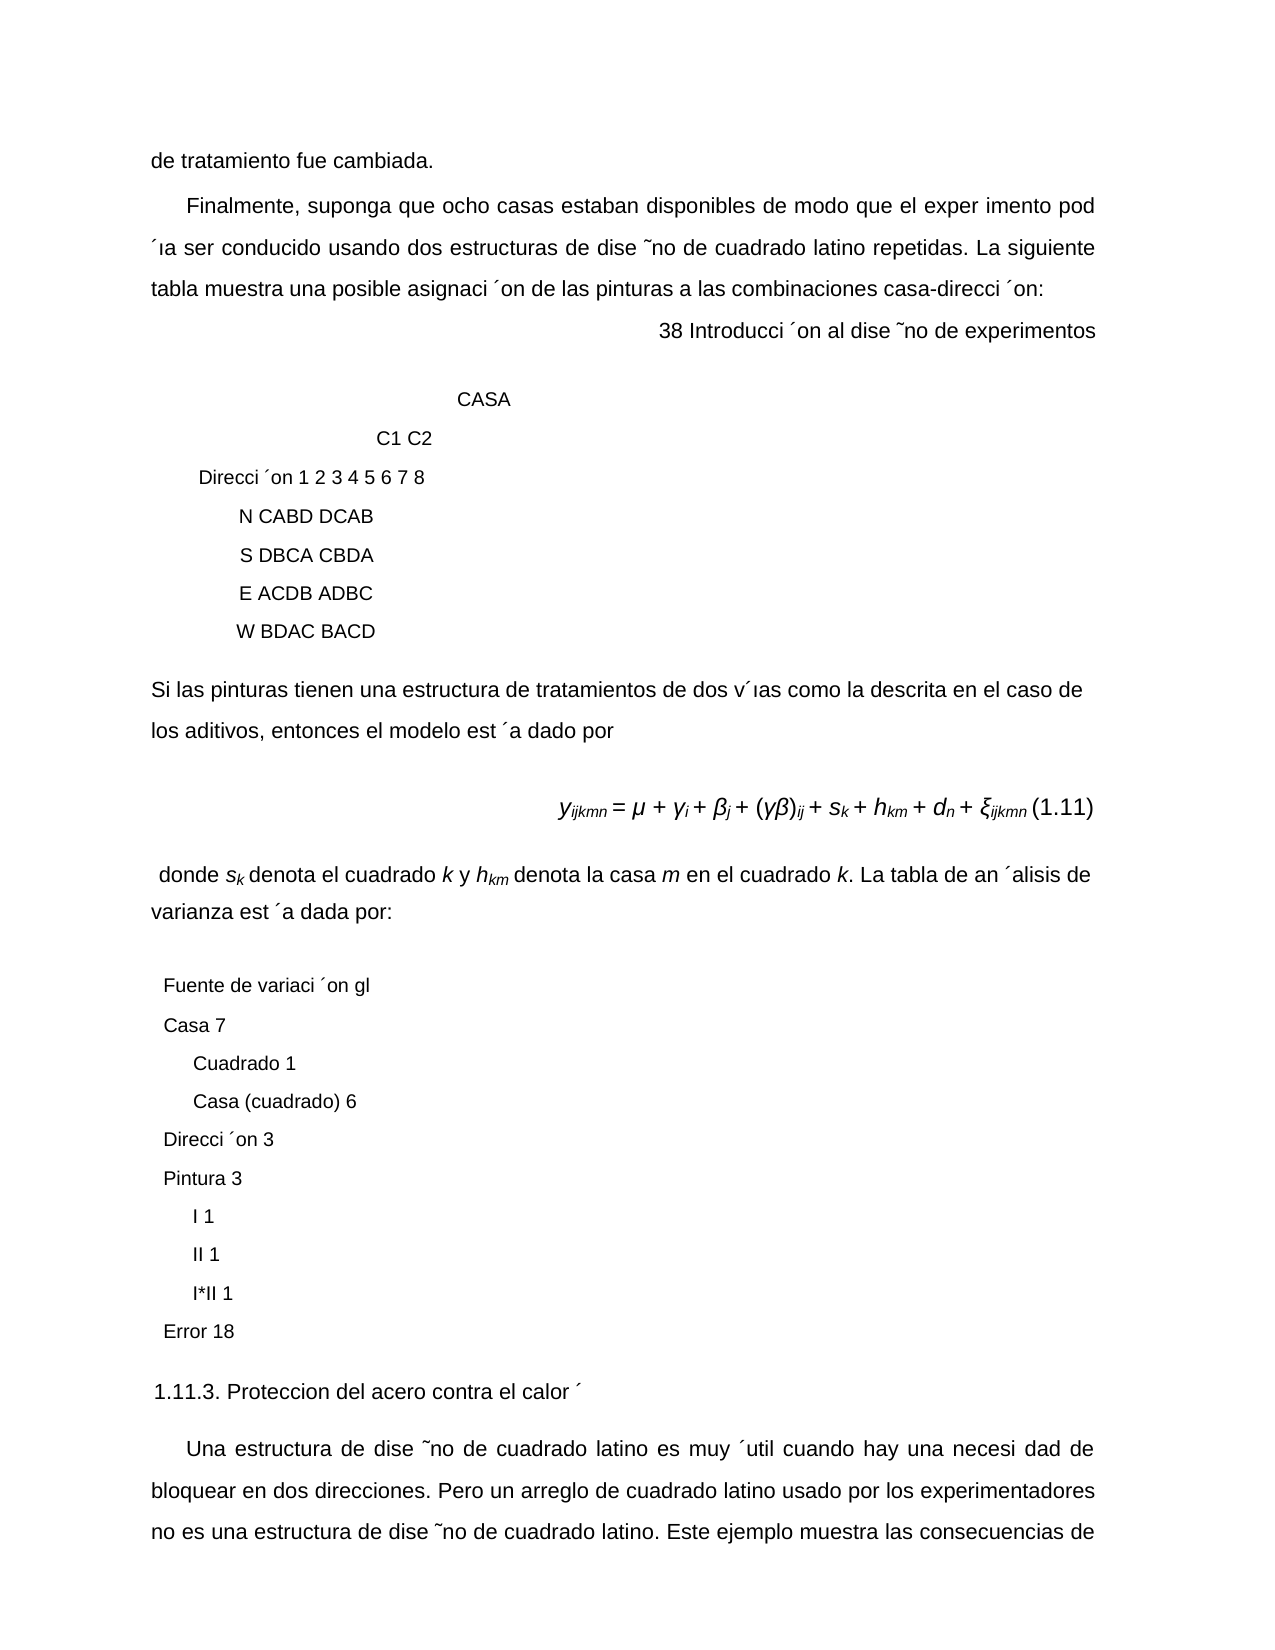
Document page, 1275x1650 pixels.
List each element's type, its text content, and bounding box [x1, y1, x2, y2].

text Error 18 [163, 1320, 1132, 1343]
text S DBCA CBDA [239, 544, 1132, 566]
text Casa 7 [163, 1013, 1132, 1036]
text E ACDB ADBC [239, 582, 1132, 605]
text Cuadrado 1 [193, 1052, 1132, 1074]
text Si las pinturas tienen una estructura de tratamientos de dos v´ıas como la descrita en el caso de los aditivos, entonces el modelo est ´a dado por [151, 677, 1095, 743]
text W BDAC BACD [236, 620, 1132, 643]
text Casa (cuadrado) 6 [193, 1090, 1132, 1113]
text Fuente de variaci ´on gl [163, 974, 1132, 997]
text I 1 [192, 1205, 1132, 1228]
text donde sk denota el cuadrado k y hkm denota la casa m en el cuadrado k. La tabla de an ´alisis de varianza est ´a dada por: [151, 857, 1095, 924]
text Pintura 3 [163, 1167, 1132, 1189]
text Direcci ´on 3 [163, 1128, 1132, 1151]
text Direcci ´on 1 2 3 4 5 6 7 8 [198, 466, 1132, 489]
text II 1 [192, 1243, 1132, 1266]
text N CABD DCAB [238, 505, 1132, 528]
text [151, 147, 1097, 173]
text yijkmn = μ + γi + βj + (γβ)ij + sk + hkm + dn + ξijkmn (1.11) [99, 790, 1094, 821]
text CASA [457, 388, 1132, 411]
text 1.11.3. Proteccion del acero contra el calor ´ [154, 1379, 1132, 1404]
text Finalmente, suponga que ocho casas estaban disponibles de modo que el exper imento pod´ıa ser conducido usando dos estructuras de dise ˜no de cuadrado latino repetidas. La siguiente tabla muestra una posible asignaci ´on de las pinturas a las combinaciones casa-direcci ´on: [151, 193, 1097, 301]
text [151, 1436, 1097, 1544]
text 38 Introducci ´on al dise ˜no de experimentos [99, 317, 1096, 343]
text I*II 1 [192, 1282, 1132, 1304]
text C1 C2 [376, 427, 1132, 450]
